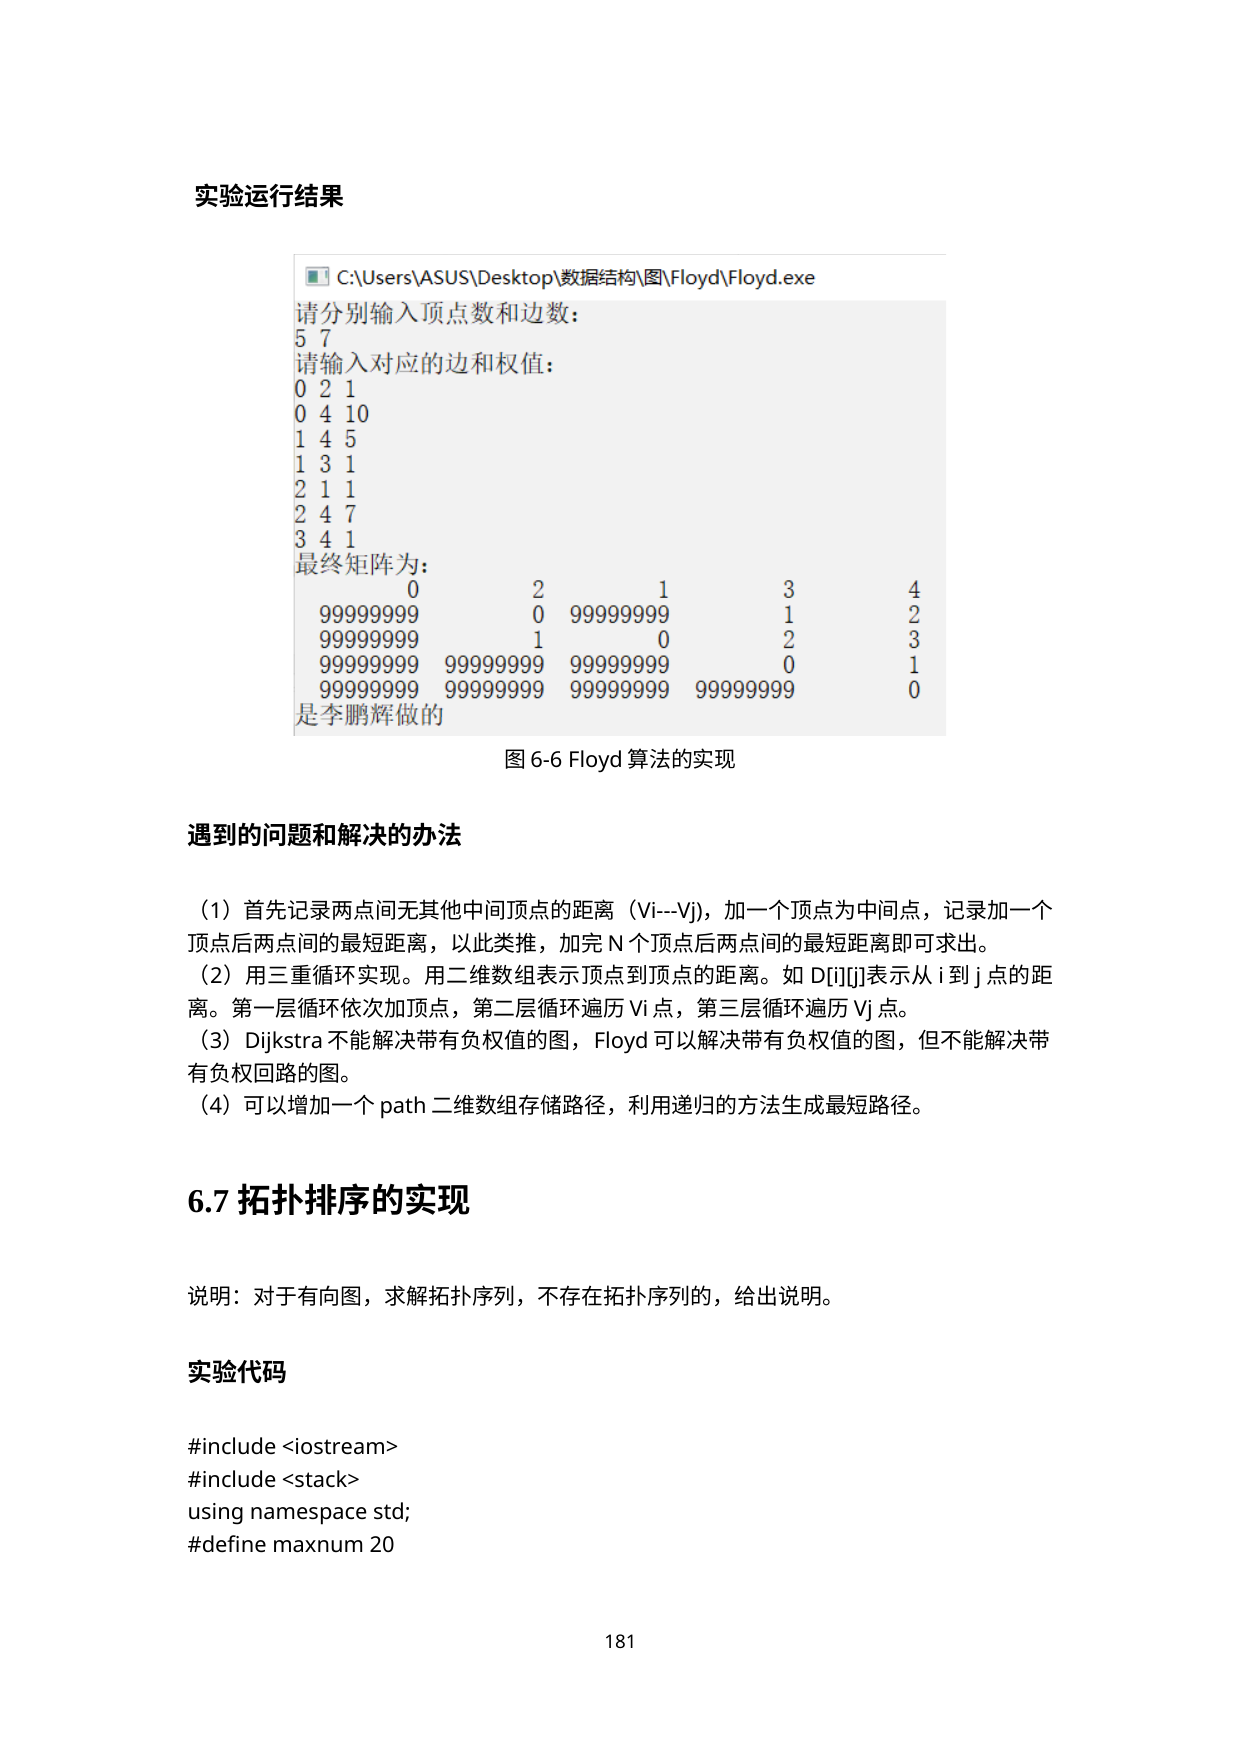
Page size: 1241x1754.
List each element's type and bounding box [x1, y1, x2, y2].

picture [293, 254, 947, 736]
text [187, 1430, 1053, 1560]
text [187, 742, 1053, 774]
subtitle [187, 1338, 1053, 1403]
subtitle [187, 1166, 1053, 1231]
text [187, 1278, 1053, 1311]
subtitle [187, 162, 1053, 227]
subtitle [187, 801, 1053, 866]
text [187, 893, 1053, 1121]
